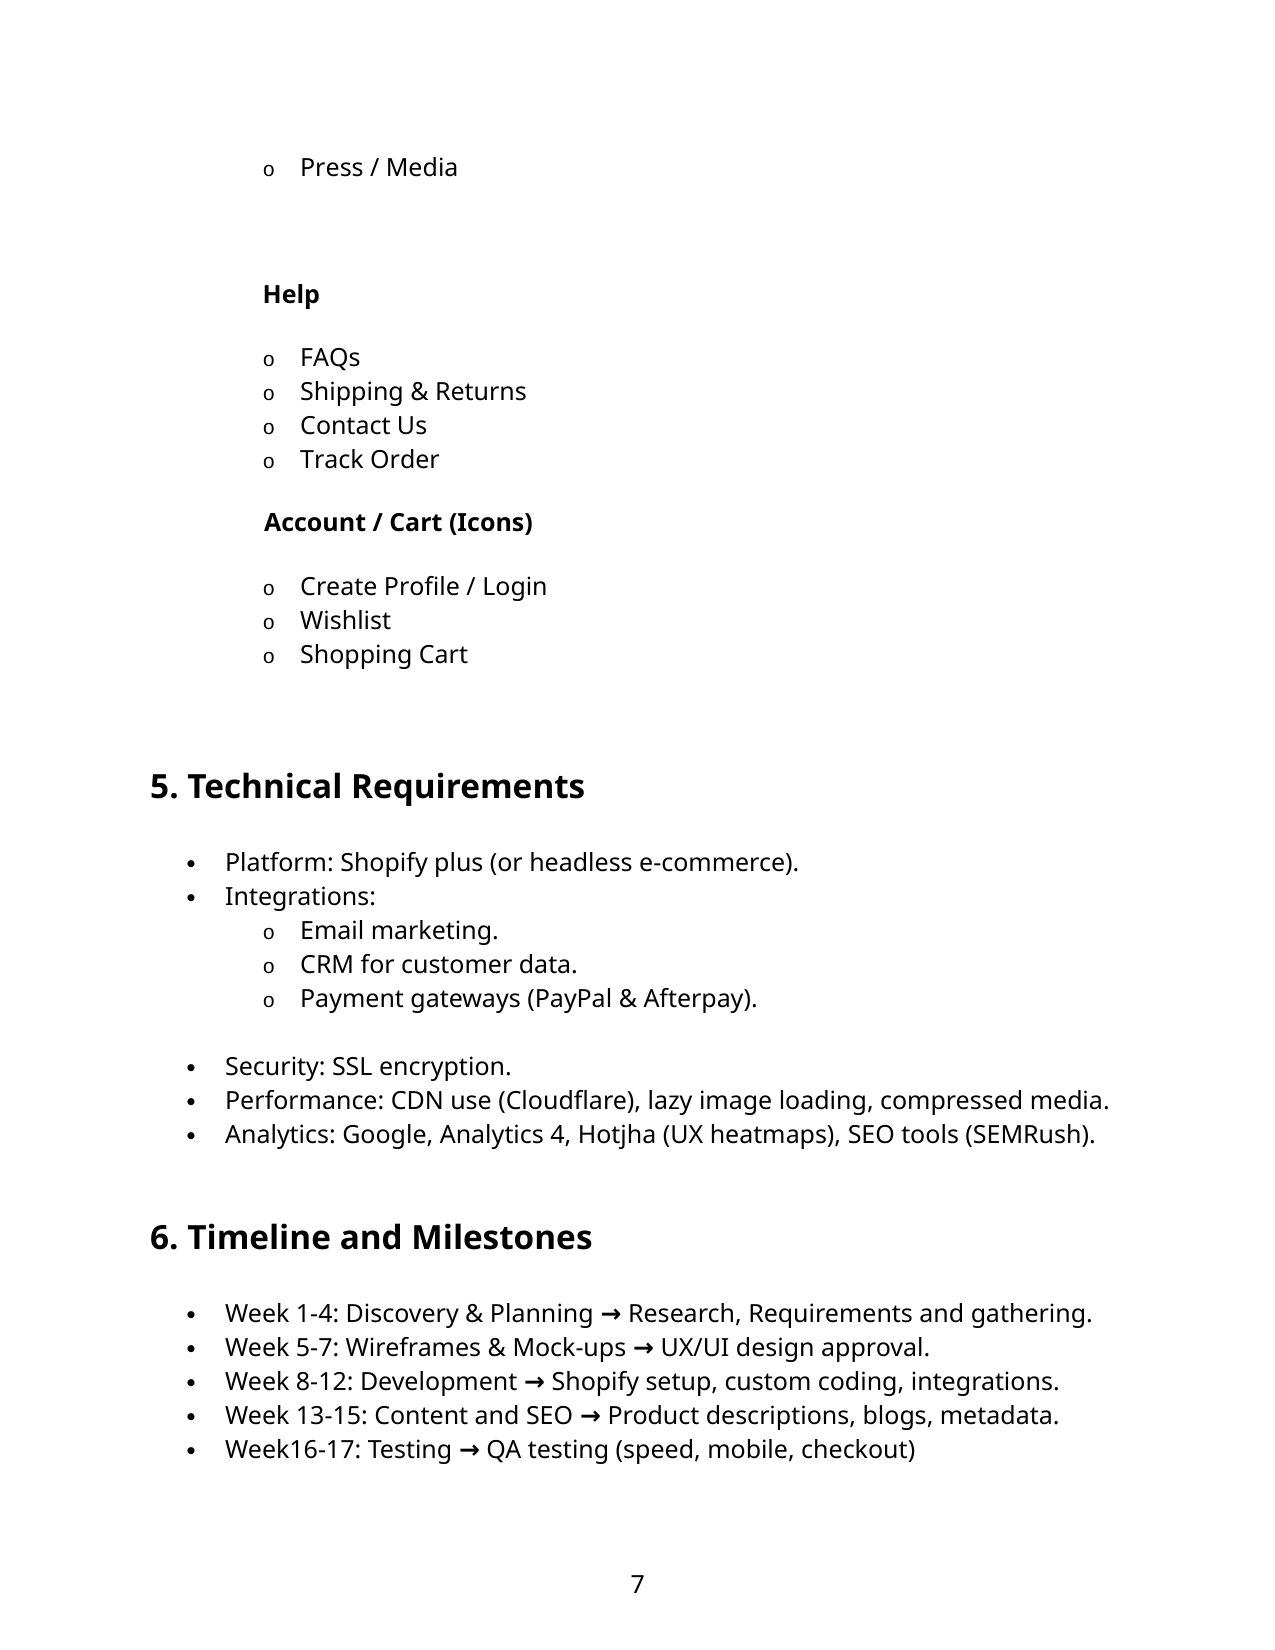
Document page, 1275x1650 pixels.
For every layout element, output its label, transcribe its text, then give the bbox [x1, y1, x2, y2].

list Press / Media [262, 150, 1125, 184]
text Help [262, 276, 1125, 311]
list Week 13-15: Content and SEO → Product descriptions, blogs, metadata. [187, 1398, 1125, 1432]
list FAQs [262, 340, 1125, 374]
list Email marketing. [262, 912, 1125, 946]
list Performance: CDN use (Cloudflare), lazy image loading, compressed media. [187, 1083, 1125, 1117]
list Week 5-7: Wireframes & Mock-ups → UX/UI design approval. [187, 1329, 1125, 1363]
list Track Order [262, 442, 1125, 476]
list CRM for customer data. [262, 946, 1125, 981]
list Analytics: Google, Analytics 4, Hotjha (UX heatmaps), SEO tools (SEMRush). [187, 1117, 1125, 1151]
list Shipping & Returns [262, 374, 1125, 408]
list Week 1-4: Discovery & Planning → Research, Requirements and gathering. [187, 1295, 1125, 1329]
list Shopping Cart [262, 636, 1125, 671]
text Account / Cart (Icons) [225, 505, 1125, 539]
list Week 8-12: Development → Shopify setup, custom coding, integrations. [187, 1363, 1125, 1398]
list Integrations: [187, 878, 1125, 912]
list Wishlist [262, 602, 1125, 636]
list Week16-17: Testing → QA testing (speed, mobile, checkout) [187, 1432, 1125, 1466]
list Payment gateways (PayPal & Afterpay). [262, 981, 1125, 1014]
subtitle 5. Technical Requirements [150, 763, 1125, 808]
list Security: SSL encryption. [187, 1049, 1125, 1083]
list Create Profile / Login [262, 568, 1125, 602]
subtitle 6. Timeline and Milestones [150, 1214, 1125, 1259]
list Platform: Shopify plus (or headless e-commerce). [187, 844, 1125, 878]
list Contact Us [262, 408, 1125, 442]
